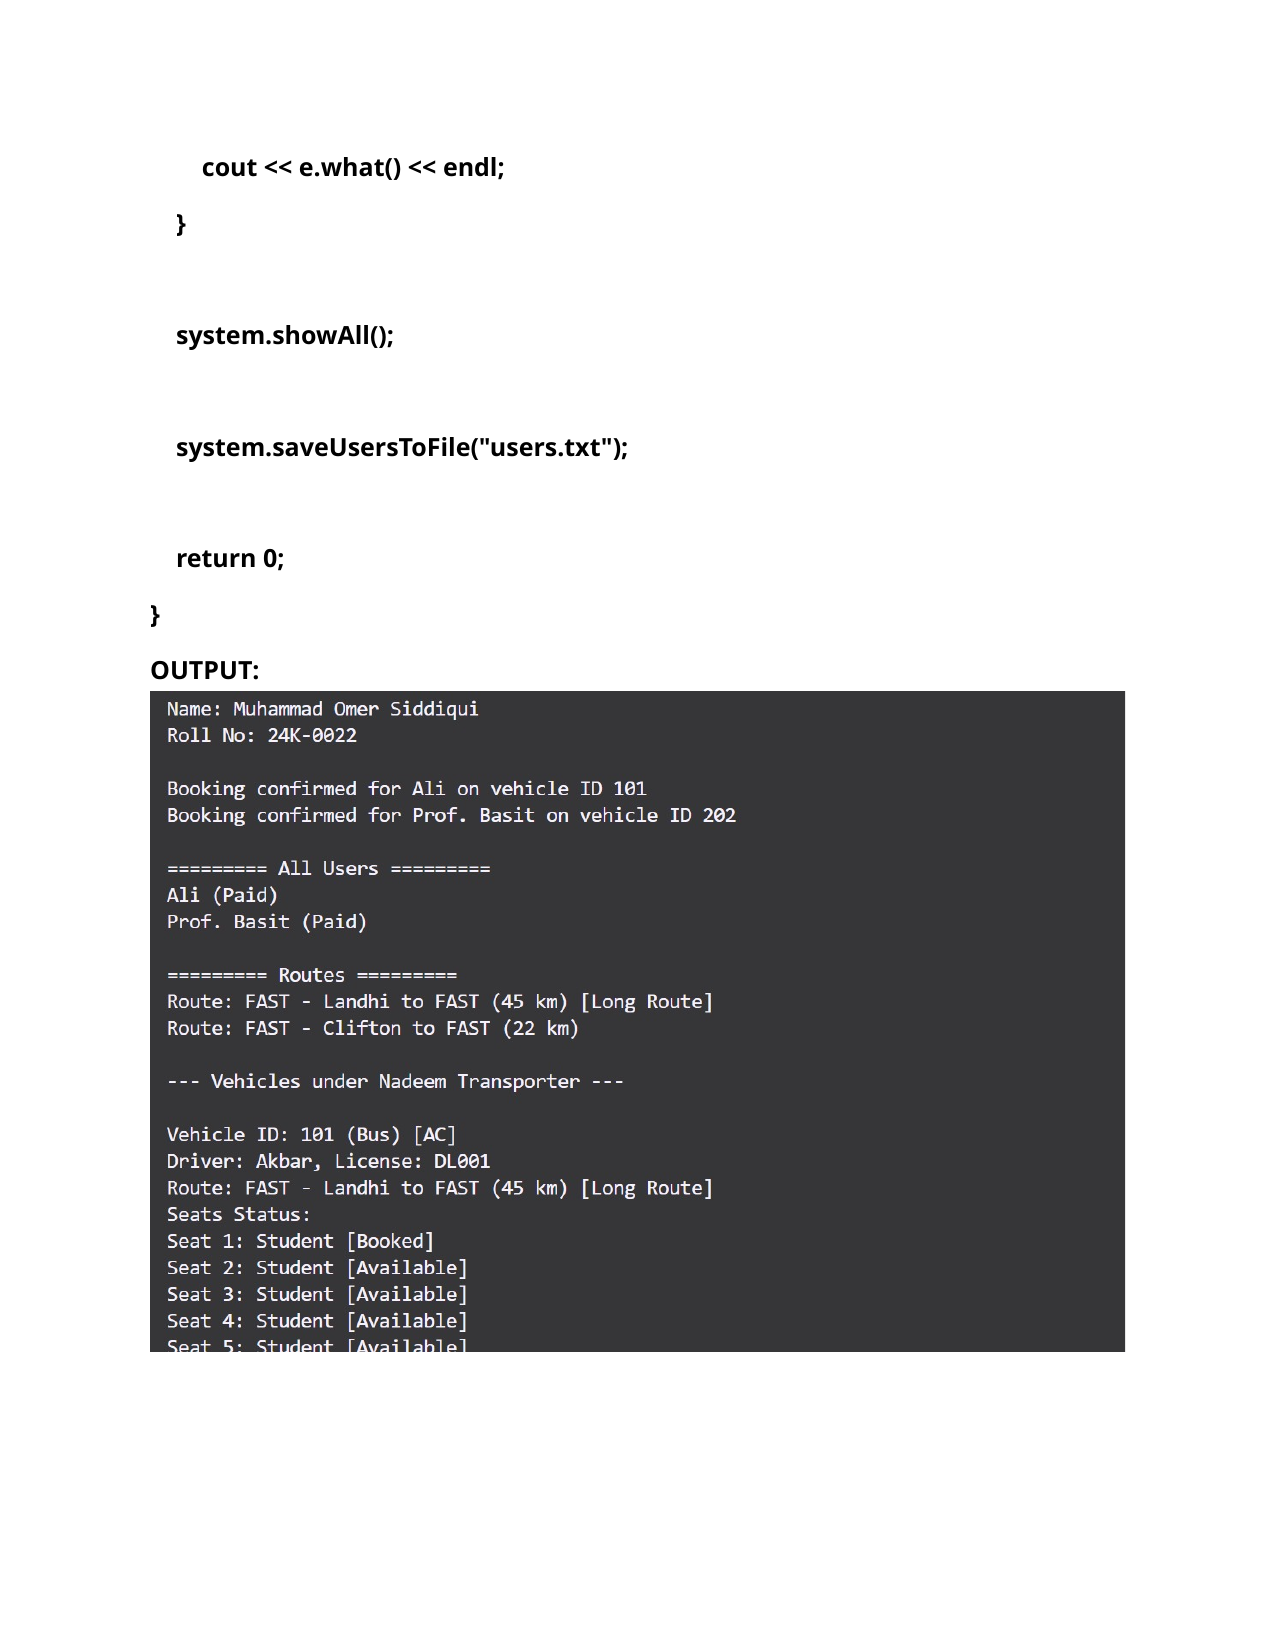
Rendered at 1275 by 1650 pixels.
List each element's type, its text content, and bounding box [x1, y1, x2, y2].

picture [150, 691, 1125, 1352]
text return 0; [150, 541, 1125, 575]
text OUTPUT: [150, 652, 1125, 691]
text } [150, 206, 1125, 240]
text system.showAll(); [150, 317, 1125, 352]
text cout << e.what() << endl; [150, 150, 1125, 184]
text } [150, 597, 1125, 631]
text system.saveUsersToFile("users.txt"); [150, 429, 1125, 463]
